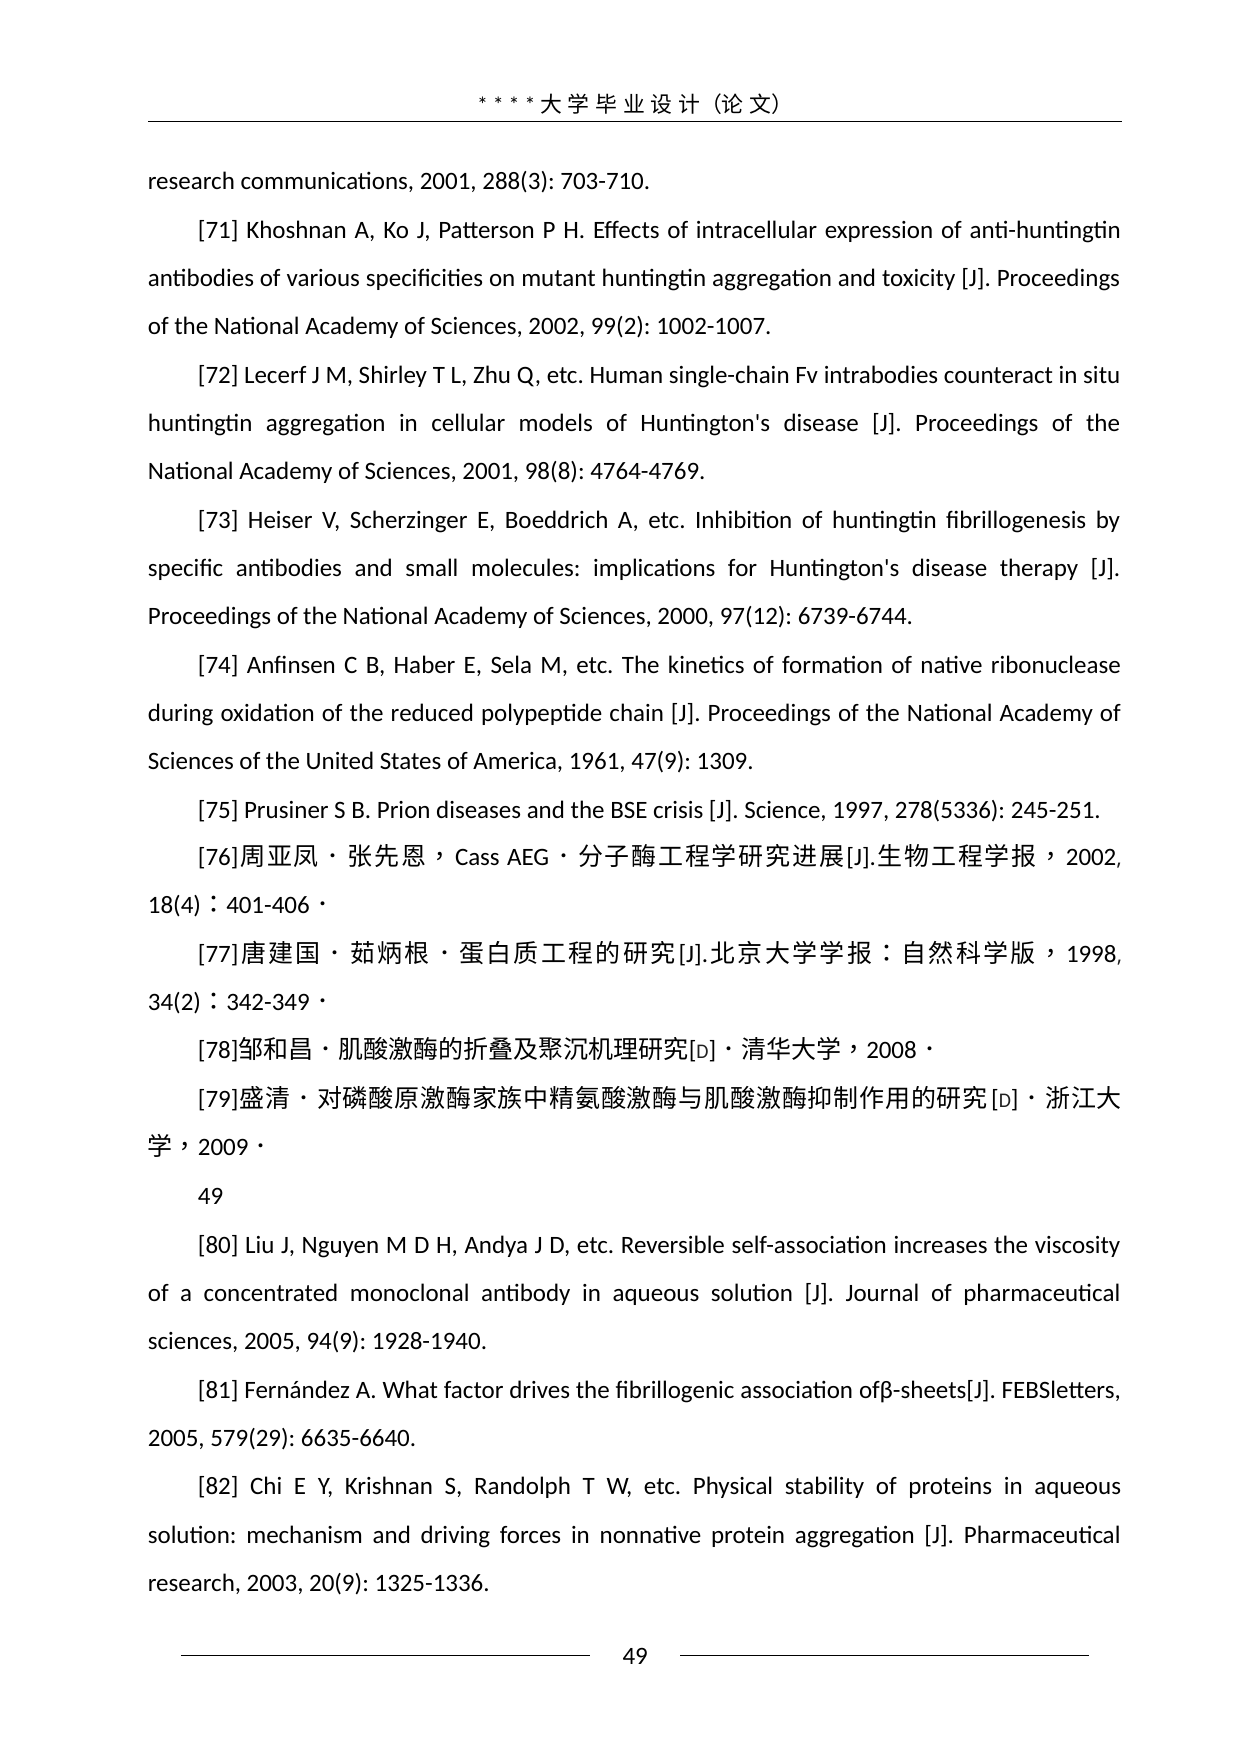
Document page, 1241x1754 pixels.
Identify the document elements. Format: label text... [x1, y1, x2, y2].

text [71] Khoshnan A, Ko J, Patterson P H. Effects of intracellular expression of anti-huntingtin antibodies of various specificities on mutant huntingtin aggregation and toxicity [J]. Proceedings of the National Academy of Sciences, 2002, 99(2): 1002-1007. [148, 196, 1122, 341]
text [74] Anfinsen C B, Haber E, Sela M, etc. The kinetics of formation of native ribonuclease during oxidation of the reduced polypeptide chain [J]. Proceedings of the National Academy of Sciences of the United States of America, 1961, 47(9): 1309. [148, 631, 1122, 776]
text [76]周亚凤．张先恩，Cass AEG．分子酶工程学研究进展[J].生物工程学报，2002, 18(4)：401-406． [148, 824, 1122, 921]
text [80] Liu J, Nguyen M D H, Andya J D, etc. Reversible self-association increases the viscosity of a concentrated monoclonal antibody in aqueous solution [J]. Journal of pharmaceutical sciences, 2005, 94(9): 1928-1940. [148, 1211, 1122, 1356]
text [78]邹和昌．肌酸激酶的折叠及聚沉机理研究[D]．清华大学，2008． [148, 1018, 1122, 1066]
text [148, 148, 1122, 196]
text [82] Chi E Y, Krishnan S, Randolph T W, etc. Physical stability of proteins in aqueous solution: mechanism and driving forces in nonnative protein aggregation [J]. Pharmaceutical research, 2003, 20(9): 1325-1336. [148, 1453, 1122, 1598]
text [79]盛清．对磷酸原激酶家族中精氨酸激酶与肌酸激酶抑制作用的研究[D]．浙江大学，2009． [148, 1066, 1122, 1163]
text [73] Heiser V, Scherzinger E, Boeddrich A, etc. Inhibition of huntingtin fibrillogenesis by specific antibodies and small molecules: implications for Huntington's disease therapy [J]. Proceedings of the National Academy of Sciences, 2000, 97(12): 6739-6744. [148, 486, 1122, 631]
text [77]唐建国．茹炳根．蛋白质工程的研究[J].北京大学学报：自然科学版，1998, 34(2)：342-349． [148, 921, 1122, 1018]
text [72] Lecerf J M, Shirley T L, Zhu Q, etc. Human single-chain Fv intrabodies counteract in situ huntingtin aggregation in cellular models of Huntington's disease [J]. Proceedings of the National Academy of Sciences, 2001, 98(8): 4764-4769. [148, 341, 1122, 486]
text [75] Prusiner S B. Prion diseases and the BSE crisis [J]. Science, 1997, 278(5336): 245-251. [148, 776, 1122, 824]
text 49 [148, 1163, 1122, 1211]
text [81] Fernández A. What factor drives the fibrillogenic association ofβ-sheets[J]. FEBSletters, 2005, 579(29): 6635-6640. [148, 1356, 1122, 1453]
